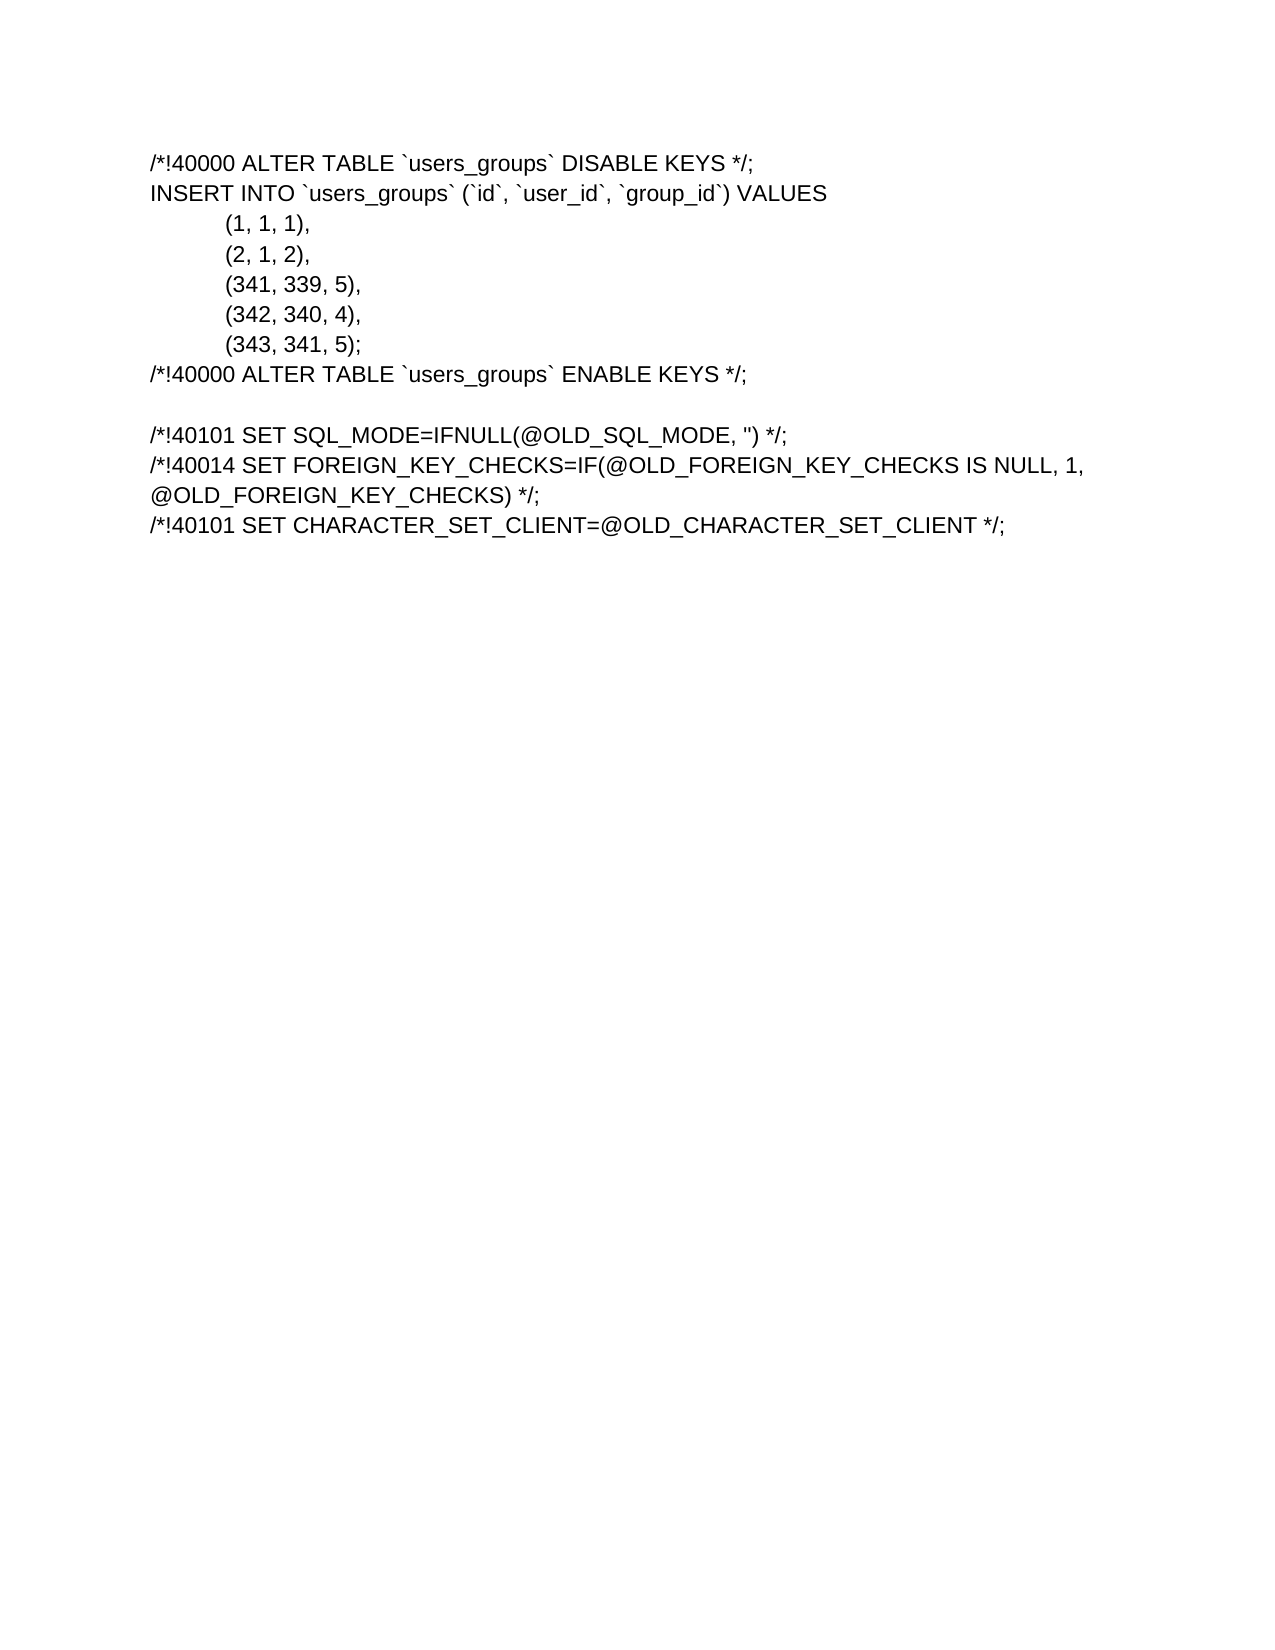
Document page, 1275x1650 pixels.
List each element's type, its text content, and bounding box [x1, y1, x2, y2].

text /*!40101 SET SQL_MODE=IFNULL(@OLD_SQL_MODE, '') */; [150, 422, 1125, 448]
text /*!40000 ALTER TABLE `users_groups` ENABLE KEYS */; [150, 361, 1125, 388]
text (1, 1, 1), [150, 210, 1125, 237]
text (342, 340, 4), [150, 301, 1125, 327]
text /*!40101 SET CHARACTER_SET_CLIENT=@OLD_CHARACTER_SET_CLIENT */; [150, 512, 1125, 539]
text INSERT INTO `users_groups` (`id`, `user_id`, `group_id`) VALUES [150, 180, 1125, 207]
text (341, 339, 5), [150, 271, 1125, 297]
text /*!40000 ALTER TABLE `users_groups` DISABLE KEYS */; [150, 150, 1125, 176]
text (2, 1, 2), [150, 241, 1125, 267]
text (343, 341, 5); [150, 331, 1125, 358]
text /*!40014 SET FOREIGN_KEY_CHECKS=IF(@OLD_FOREIGN_KEY_CHECKS IS NULL, 1, @OLD_FOREIGN_KEY_CHECKS) */; [150, 452, 1125, 509]
